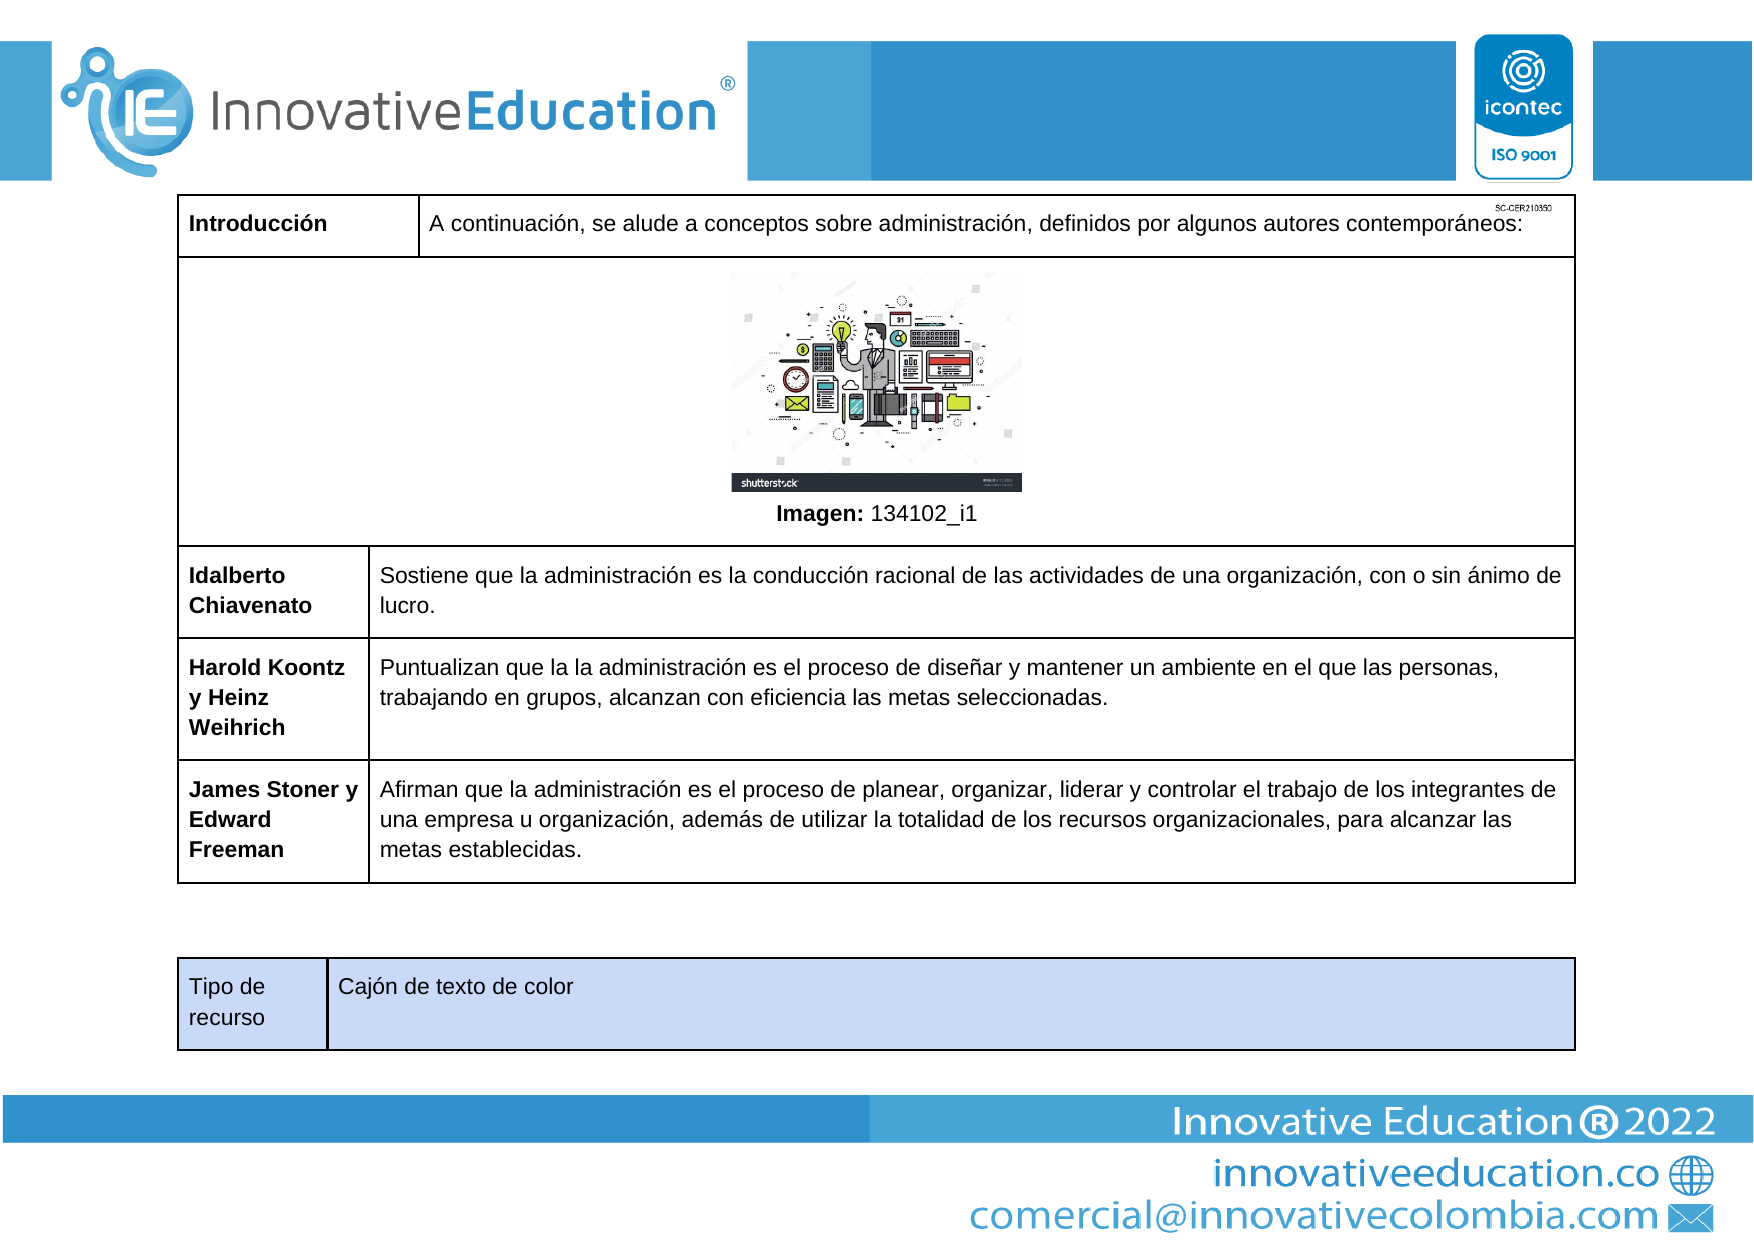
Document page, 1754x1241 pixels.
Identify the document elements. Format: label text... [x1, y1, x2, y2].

table_cell Introducción [179, 196, 418, 256]
table_cell Idalberto Chiavenato [179, 547, 368, 637]
table_cell James Stoner y Edward Freeman [179, 761, 368, 882]
picture [731, 272, 1022, 492]
table_header Cajón de texto de color [329, 959, 1574, 1049]
picture [2, 1093, 1754, 1239]
table_cell Afirman que la administración es el proceso de planear, organizar, liderar y controlar el trabajo de los integrantes de una empresa u organización, además de utilizar la totalidad de los recursos organizacionales, para alcanzar las metas establecidas. [370, 761, 1574, 882]
picture [0, 28, 1456, 194]
table_cell Sostiene que la administración es la conducción racional de las actividades de una organización, con o sin ánimo de lucro. [370, 547, 1574, 637]
picture [1593, 28, 1752, 194]
table_cell A continuación, se alude a conceptos sobre administración, definidos por algunos autores contemporáneos: [420, 196, 1574, 256]
picture [1471, 32, 1576, 194]
table_cell Imagen: 134102_i1 [179, 258, 1574, 545]
table_header Tipo de recurso [179, 959, 326, 1049]
table_cell Puntualizan que la la administración es el proceso de diseñar y mantener un ambiente en el que las personas, trabajando en grupos, alcanzan con eficiencia las metas seleccionadas. [370, 639, 1574, 759]
table_cell Harold Koontz y Heinz Weihrich [179, 639, 368, 759]
